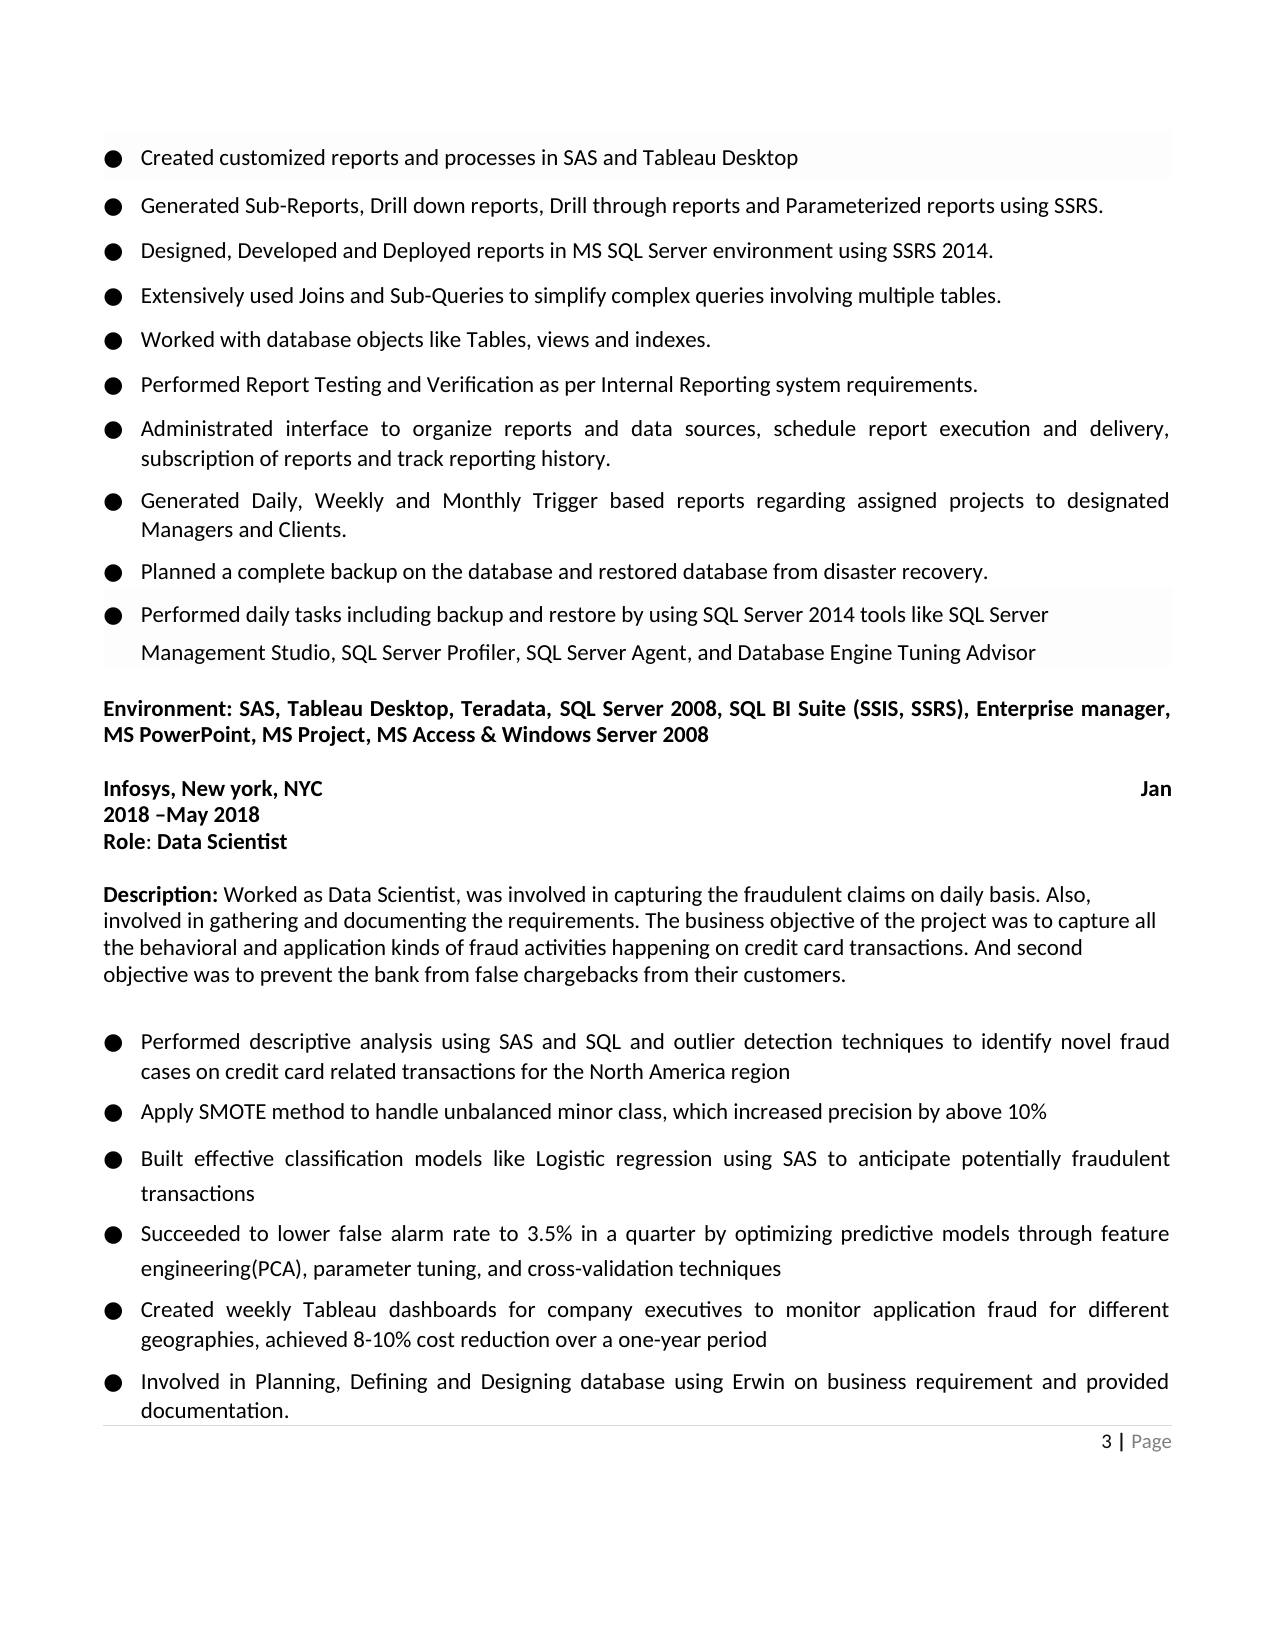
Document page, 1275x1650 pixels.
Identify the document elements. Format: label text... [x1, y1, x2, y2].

text Environment: SAS, Tableau Desktop, Teradata, SQL Server 2008, SQL BI Suite (SSIS, SSRS), Enterprise manager, MS PowerPoint, MS Project, MS Access & Windows Server 2008 [103, 695, 1172, 748]
list Succeeded to lower false alarm rate to 3.5% in a quarter by optimizing predictive models through feature engineering(PCA), parameter tuning, and cross-validation techniques [103, 1207, 1172, 1282]
list Built effective classification models like Logistic regression using SAS to anticipate potentially fraudulent transactions [103, 1132, 1172, 1207]
list Worked with database objects like Tables, views and indexes. [103, 312, 1172, 357]
text involved in gathering and documenting the requirements. The business objective of the project was to capture all [103, 908, 1172, 934]
text the behavioral and application kinds of fraud activities happening on credit card transactions. And second [103, 934, 1172, 961]
list Performed daily tasks including backup and restore by using SQL Server 2014 tools like SQL Server Management Studio, SQL Server Profiler, SQL Server Agent, and Database Engine Tuning Advisor [103, 588, 1172, 666]
list Designed, Developed and Deployed reports in MS SQL Server environment using SSRS 2014. [103, 223, 1172, 267]
text Infosys, New york, NYC Jan 2018 –May 2018 [103, 775, 1172, 828]
list Performed descriptive analysis using SAS and SQL and outlier detection techniques to identify novel fraud cases on credit card related transactions for the North America region [103, 1014, 1172, 1085]
list Created weekly Tableau dashboards for company executives to monitor application fraud for different geographies, achieved 8-10% cost reduction over a one-year period [103, 1282, 1172, 1353]
list Apply SMOTE method to handle unbalanced minor class, which increased precision by above 10% [103, 1085, 1172, 1132]
list Involved in Planning, Defining and Designing database using Erwin on business requirement and provided documentation. [103, 1353, 1172, 1425]
list Planned a complete backup on the database and restored database from disaster recovery. [103, 544, 1172, 588]
list Generated Sub-Reports, Drill down reports, Drill through reports and Parameterized reports using SSRS. [103, 178, 1172, 223]
list Performed Report Testing and Verification as per Internal Reporting system requirements. [103, 357, 1172, 401]
list Created customized reports and processes in SAS and Tableau Desktop [103, 131, 1172, 178]
list Generated Daily, Weekly and Monthly Trigger based reports regarding assigned projects to designated Managers and Clients. [103, 472, 1172, 544]
text Role: Data Scientist [103, 828, 1172, 854]
text Description: Worked as Data Scientist, was involved in capturing the fraudulent claims on daily basis. Also, [103, 881, 1172, 908]
text objective was to prevent the bank from false chargebacks from their customers. [103, 961, 1172, 987]
list Extensively used Joins and Sub-Queries to simplify complex queries involving multiple tables. [103, 267, 1172, 312]
list Administrated interface to organize reports and data sources, schedule report execution and delivery, subscription of reports and track reporting history. [103, 401, 1172, 472]
